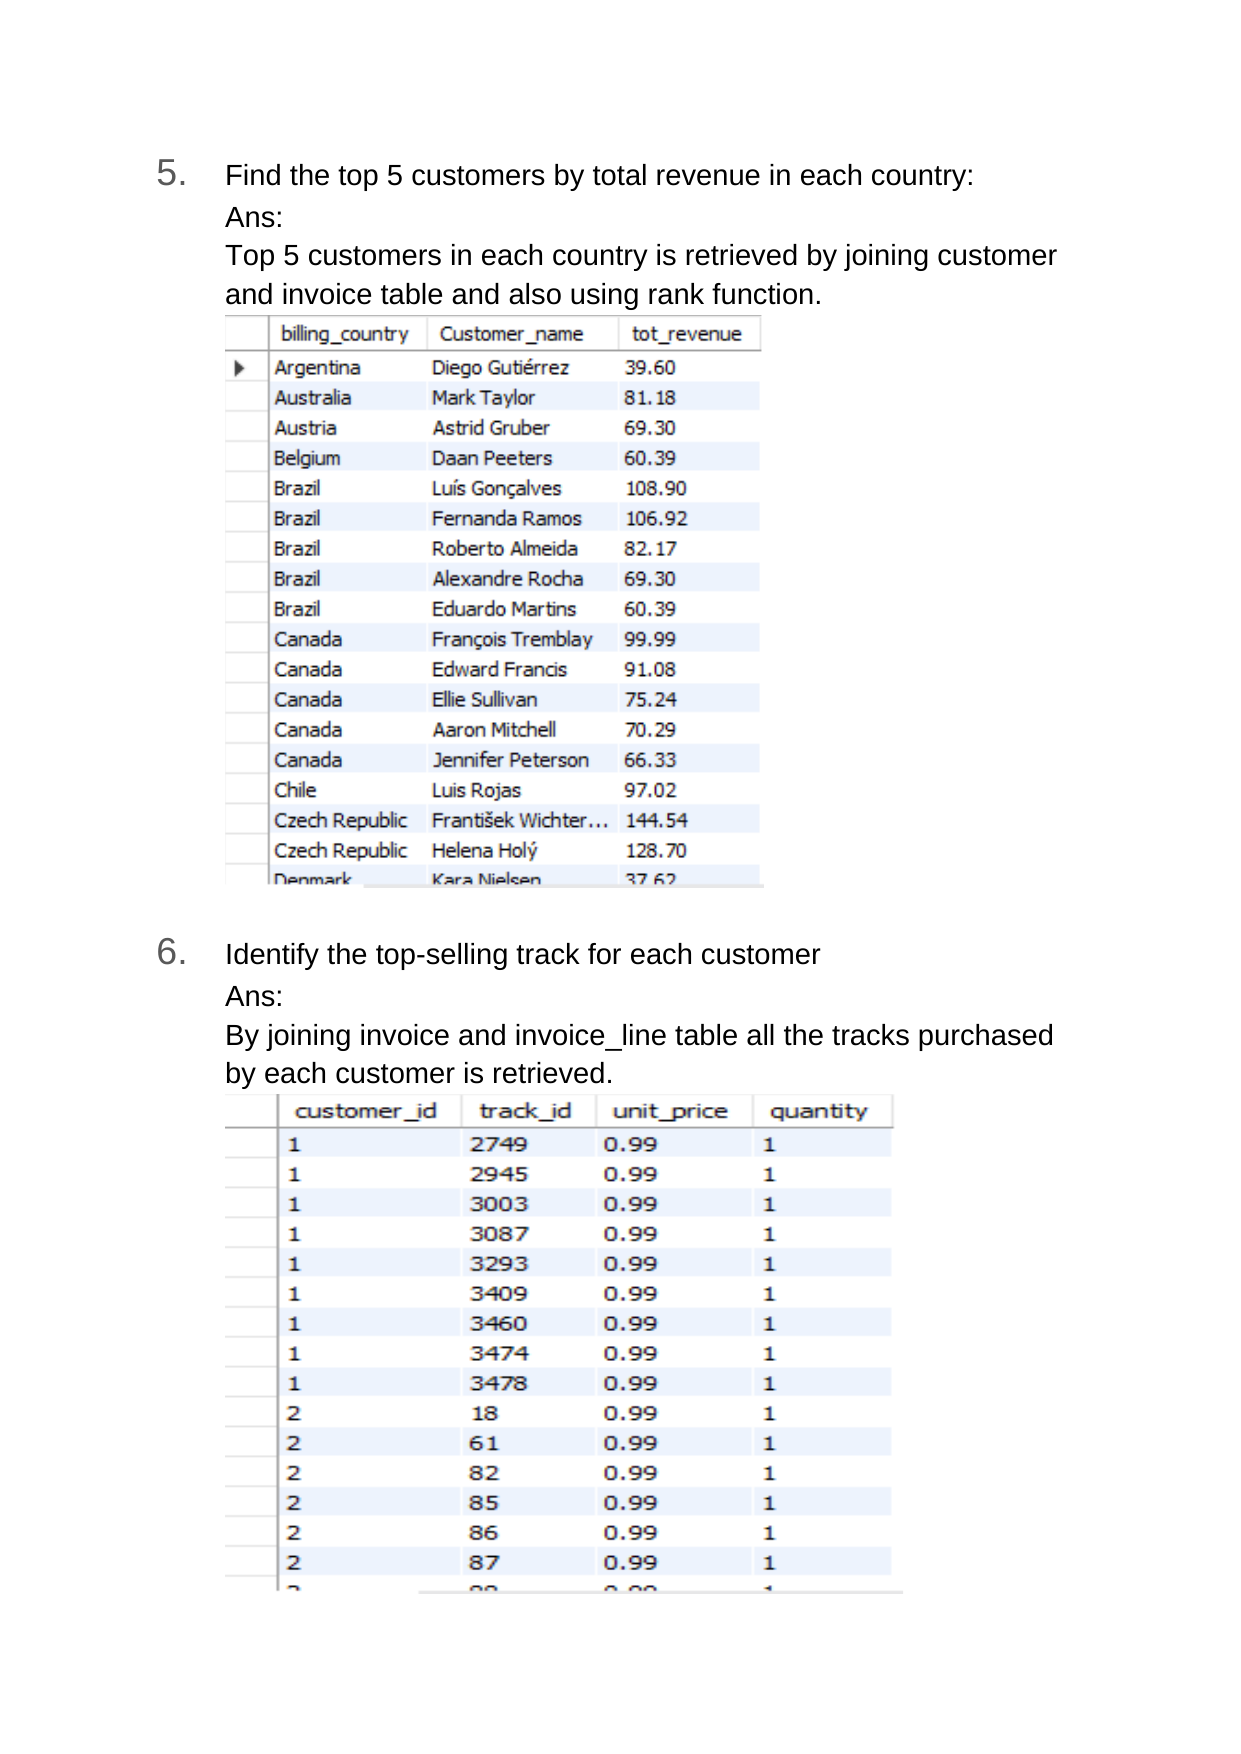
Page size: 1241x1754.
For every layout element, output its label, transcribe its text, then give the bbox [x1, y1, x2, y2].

text Top 5 customers in each country is retrieved by joining customer and invoice table and also using rank function. [225, 238, 1090, 310]
list Find the top 5 customers by total revenue in each country: [187, 150, 1090, 193]
text Ans: [225, 199, 1090, 233]
picture [225, 315, 764, 888]
picture [225, 1094, 904, 1594]
text By joining invoice and invoice_line table all the tracks purchased by each customer is retrieved. [225, 1018, 1090, 1090]
list Identify the top-selling track for each customer [187, 929, 1090, 973]
text Ans: [225, 979, 1090, 1013]
